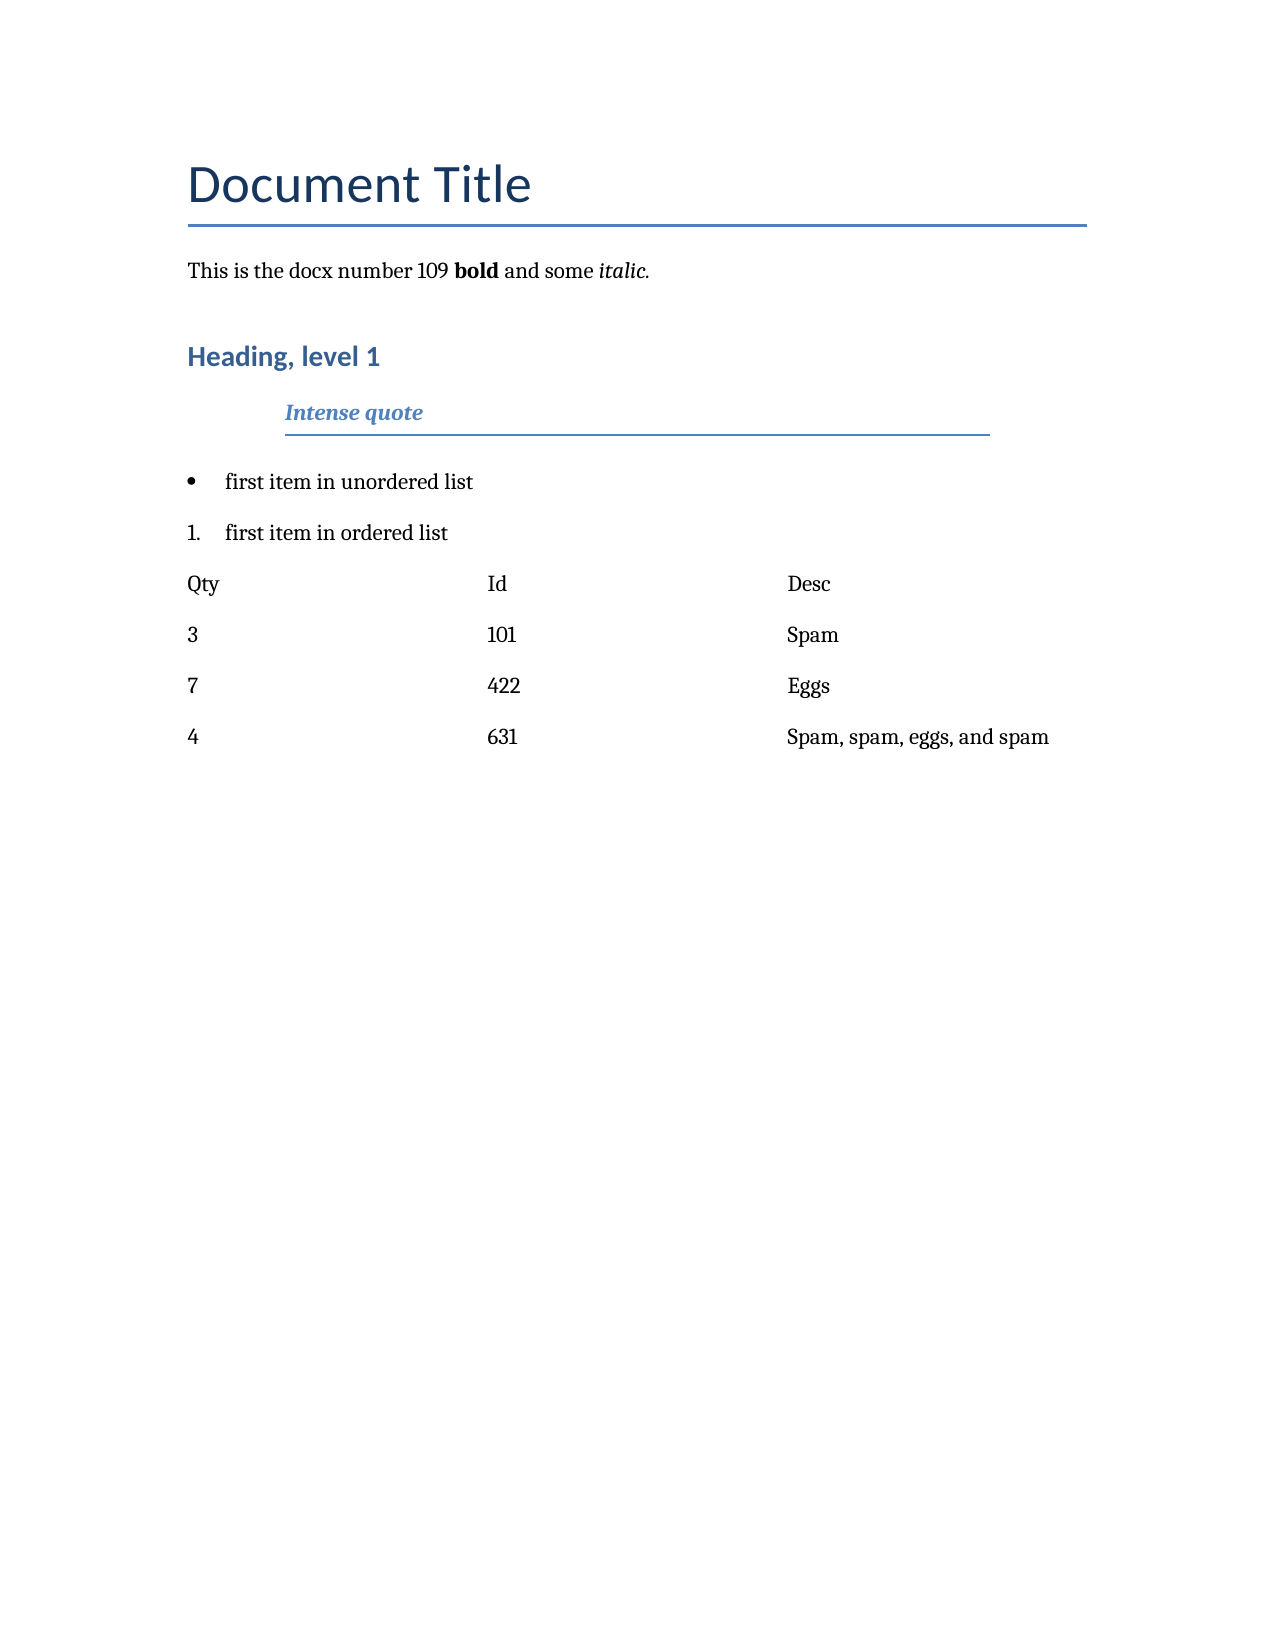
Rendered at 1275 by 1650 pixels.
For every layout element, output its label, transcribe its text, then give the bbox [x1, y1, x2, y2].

title Document Title [187, 150, 1087, 227]
text This is the docx number 109 bold and some italic. [187, 258, 1087, 284]
table_cell Spam [776, 622, 1076, 673]
table_cell Eggs [776, 673, 1076, 724]
table_cell 7 [176, 673, 476, 724]
table_cell 631 [476, 724, 776, 775]
text Intense quote [285, 400, 990, 434]
table_header Qty [176, 571, 476, 622]
subtitle Heading, level 1 [187, 338, 1087, 374]
table_header Desc [776, 571, 1076, 622]
table_header Id [476, 571, 776, 622]
table_cell 101 [476, 622, 776, 673]
list first item in unordered list [187, 468, 1087, 495]
table_cell Spam, spam, eggs, and spam [776, 724, 1076, 775]
table_cell 422 [476, 673, 776, 724]
table_cell 4 [176, 724, 476, 775]
list first item in ordered list [187, 519, 1087, 546]
table_cell 3 [176, 622, 476, 673]
